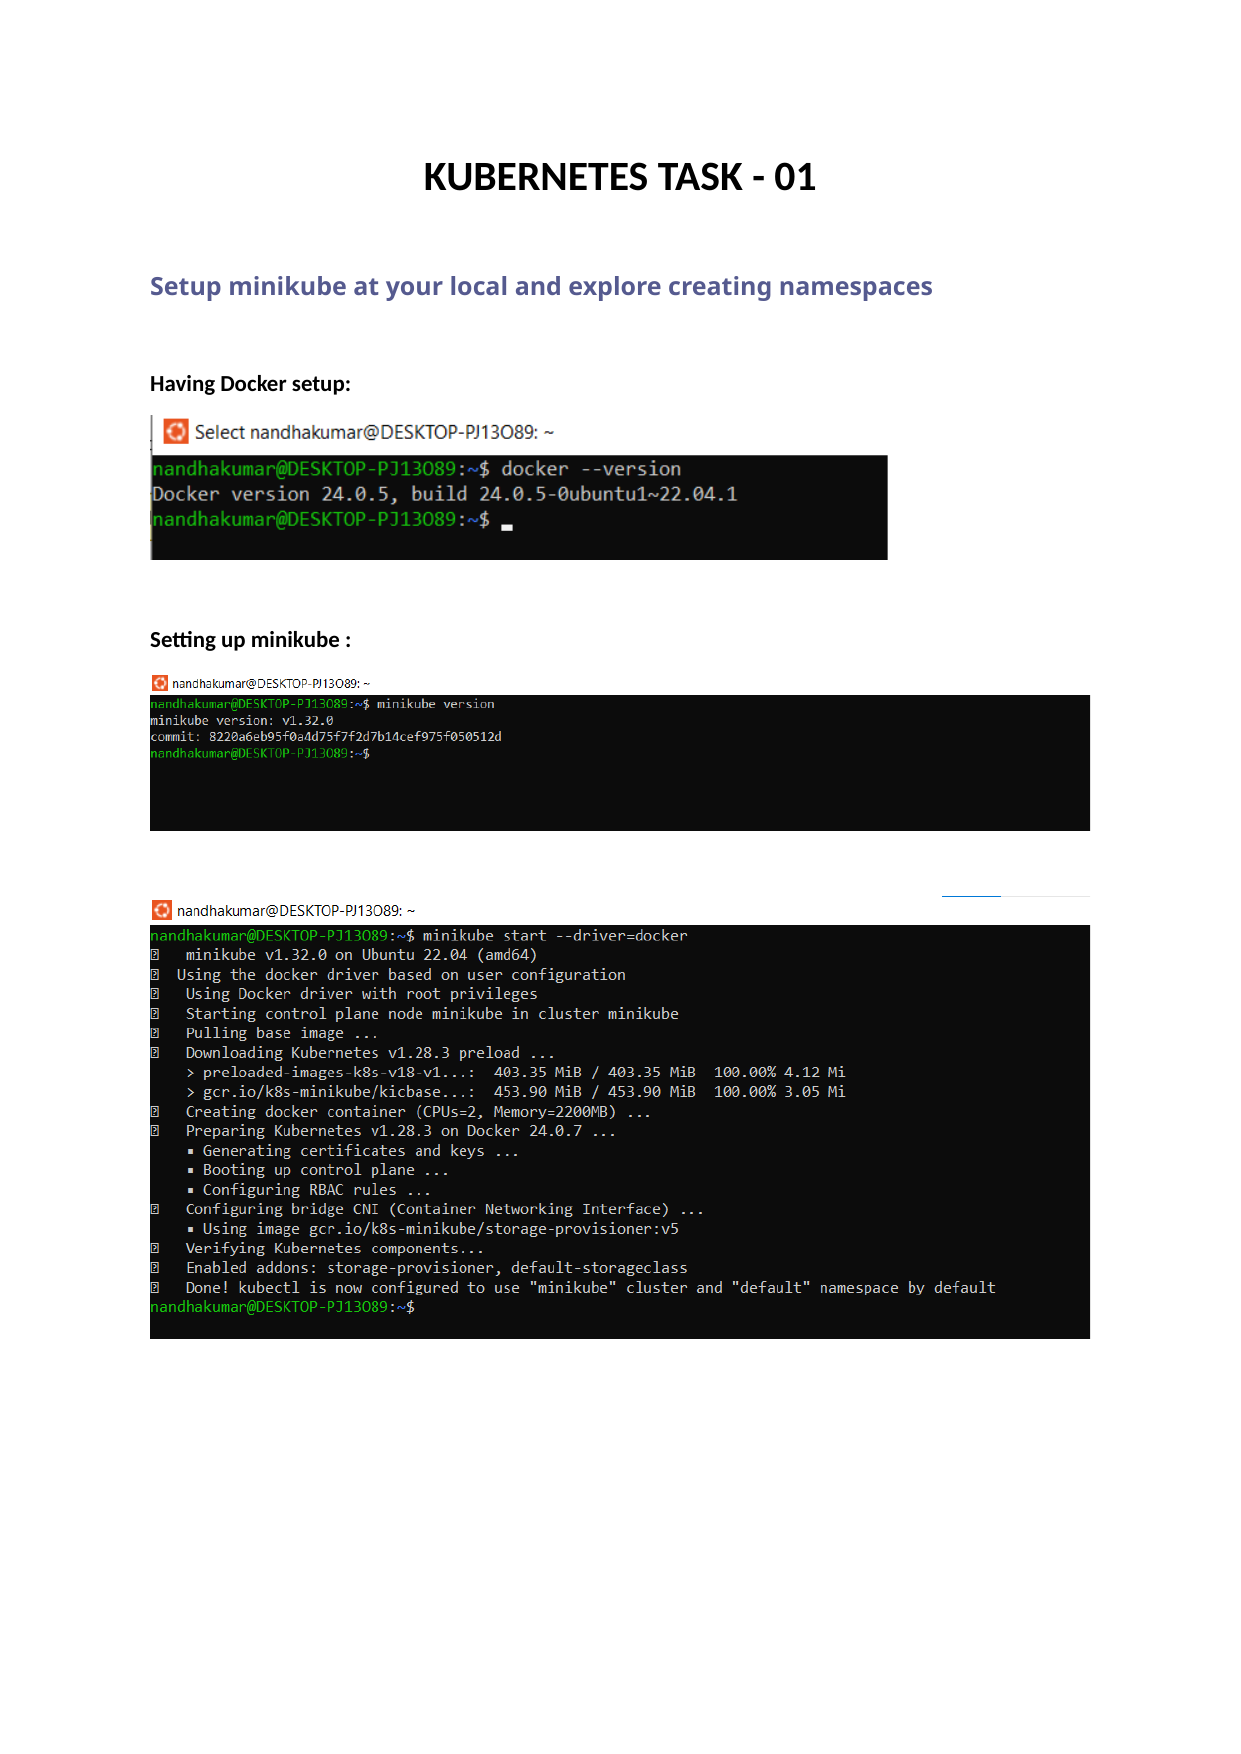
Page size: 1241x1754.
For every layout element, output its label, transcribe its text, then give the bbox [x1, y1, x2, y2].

text Setting up minikube : [150, 625, 1090, 653]
picture [150, 415, 888, 560]
text KUBERNETES TASK - 01 [150, 150, 1090, 201]
text Setup minikube at your local and explore creating namespaces [150, 268, 1090, 302]
text Having Docker setup: [150, 369, 1090, 397]
picture [150, 672, 1091, 831]
picture [150, 896, 1091, 1339]
